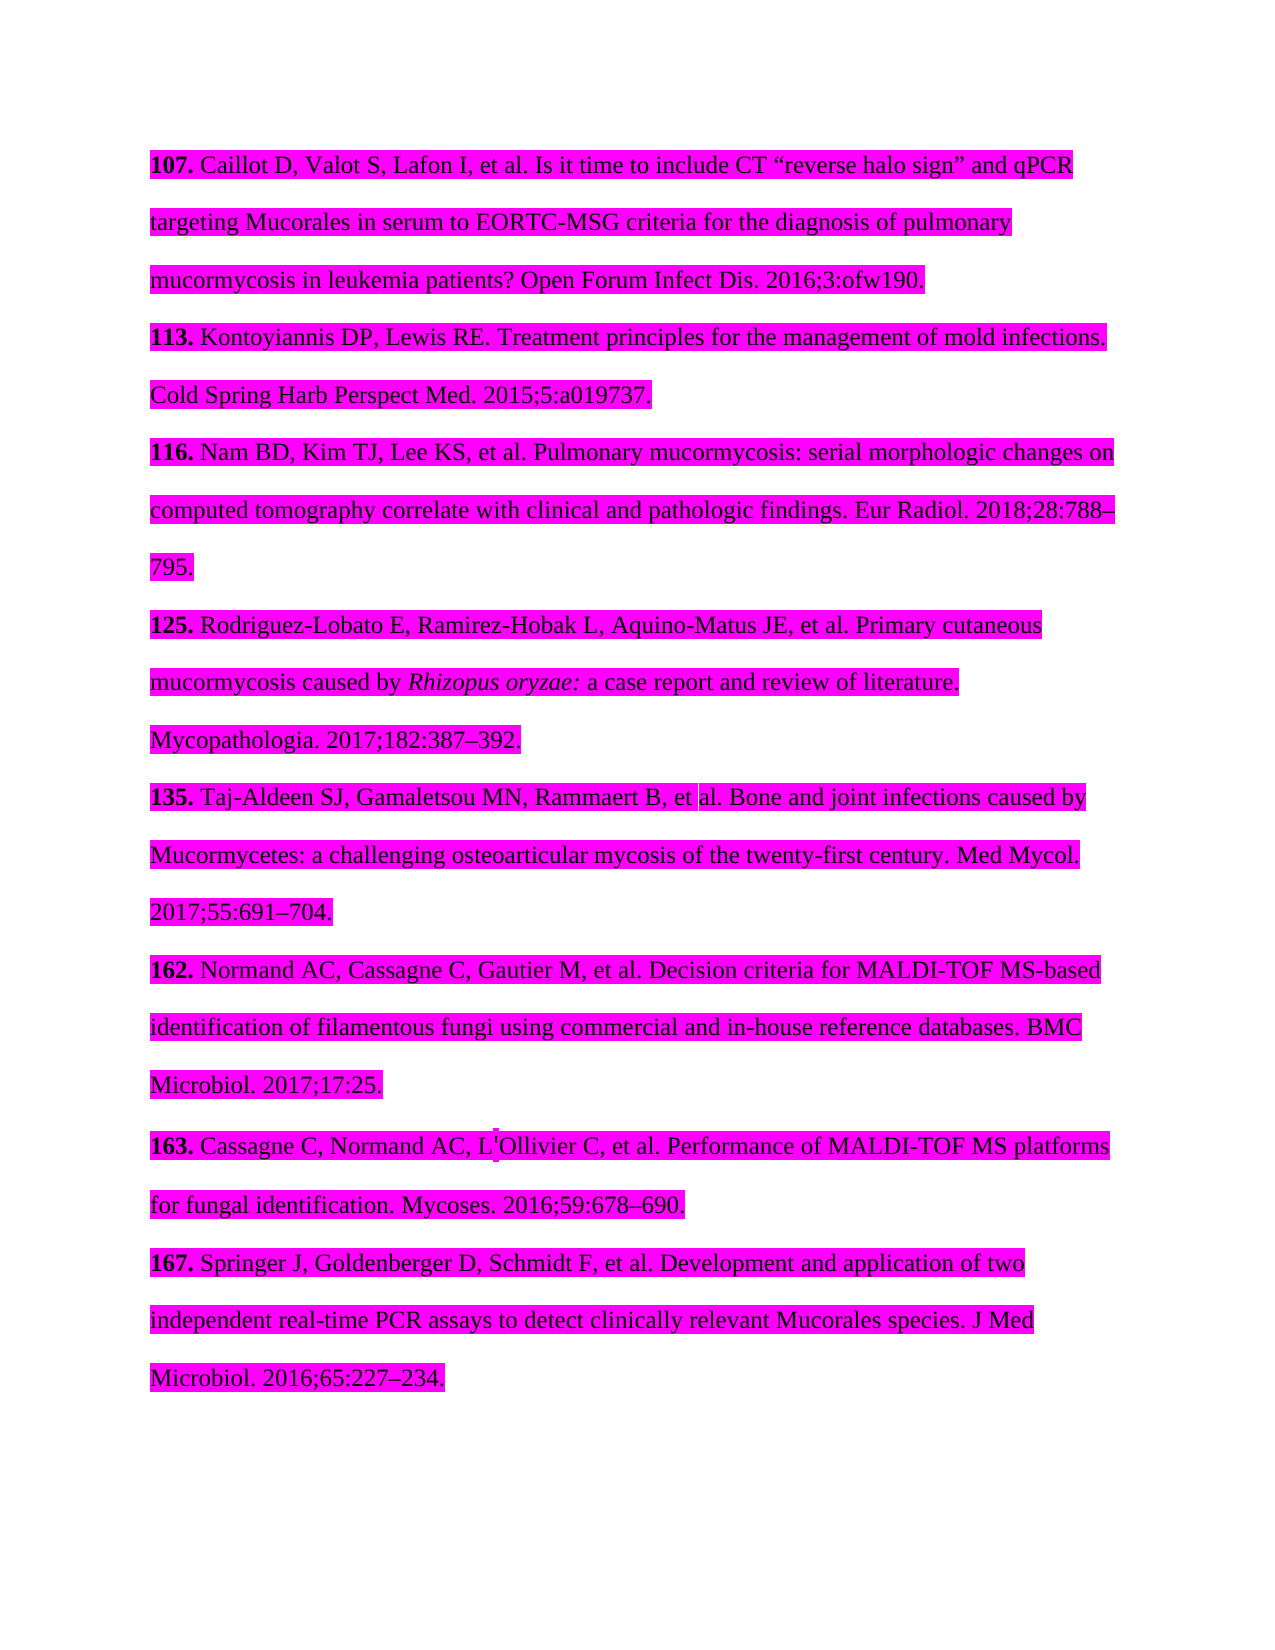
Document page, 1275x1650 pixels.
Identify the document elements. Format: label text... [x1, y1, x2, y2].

text 162. Normand AC, Cassagne C, Gautier M, et al. Decision criteria for MALDI-TOF MS-based identification of filamentous fungi using commercial and in-house reference databases. BMC Microbiol. 2017;17:25. [150, 955, 1125, 1099]
text 163. Cassagne C, Normand AC, L'Ollivier C, et al. Performance of MALDI-TOF MS platforms for fungal identification. Mycoses. 2016;59:678–690. [150, 1127, 1125, 1219]
text 107. Caillot D, Valot S, Lafon I, et al. Is it time to include CT “reverse halo sign” and qPCR targeting Mucorales in serum to EORTC-MSG criteria for the diagnosis of pulmonary mucormycosis in leukemia patients? Open Forum Infect Dis. 2016;3:ofw190. [150, 150, 1125, 294]
text 116. Nam BD, Kim TJ, Lee KS, et al. Pulmonary mucormycosis: serial morphologic changes on computed tomography correlate with clinical and pathologic findings. Eur Radiol. 2018;28:788–795. [150, 437, 1125, 581]
text 135. Taj-Aldeen SJ, Gamaletsou MN, Rammaert B, et al. Bone and joint infections caused by Mucormycetes: a challenging osteoarticular mycosis of the twenty-first century. Med Mycol. 2017;55:691–704. [150, 782, 1125, 926]
text 113. Kontoyiannis DP, Lewis RE. Treatment principles for the management of mold infections. Cold Spring Harb Perspect Med. 2015;5:a019737. [150, 322, 1125, 409]
text 125. Rodriguez-Lobato E, Ramirez-Hobak L, Aquino-Matus JE, et al. Primary cutaneous mucormycosis caused by Rhizopus oryzae: a case report and review of literature. Mycopathologia. 2017;182:387–392. [150, 610, 1125, 754]
text 167. Springer J, Goldenberger D, Schmidt F, et al. Development and application of two independent real-time PCR assays to detect clinically relevant Mucorales species. J Med Microbiol. 2016;65:227–234. [150, 1248, 1125, 1392]
